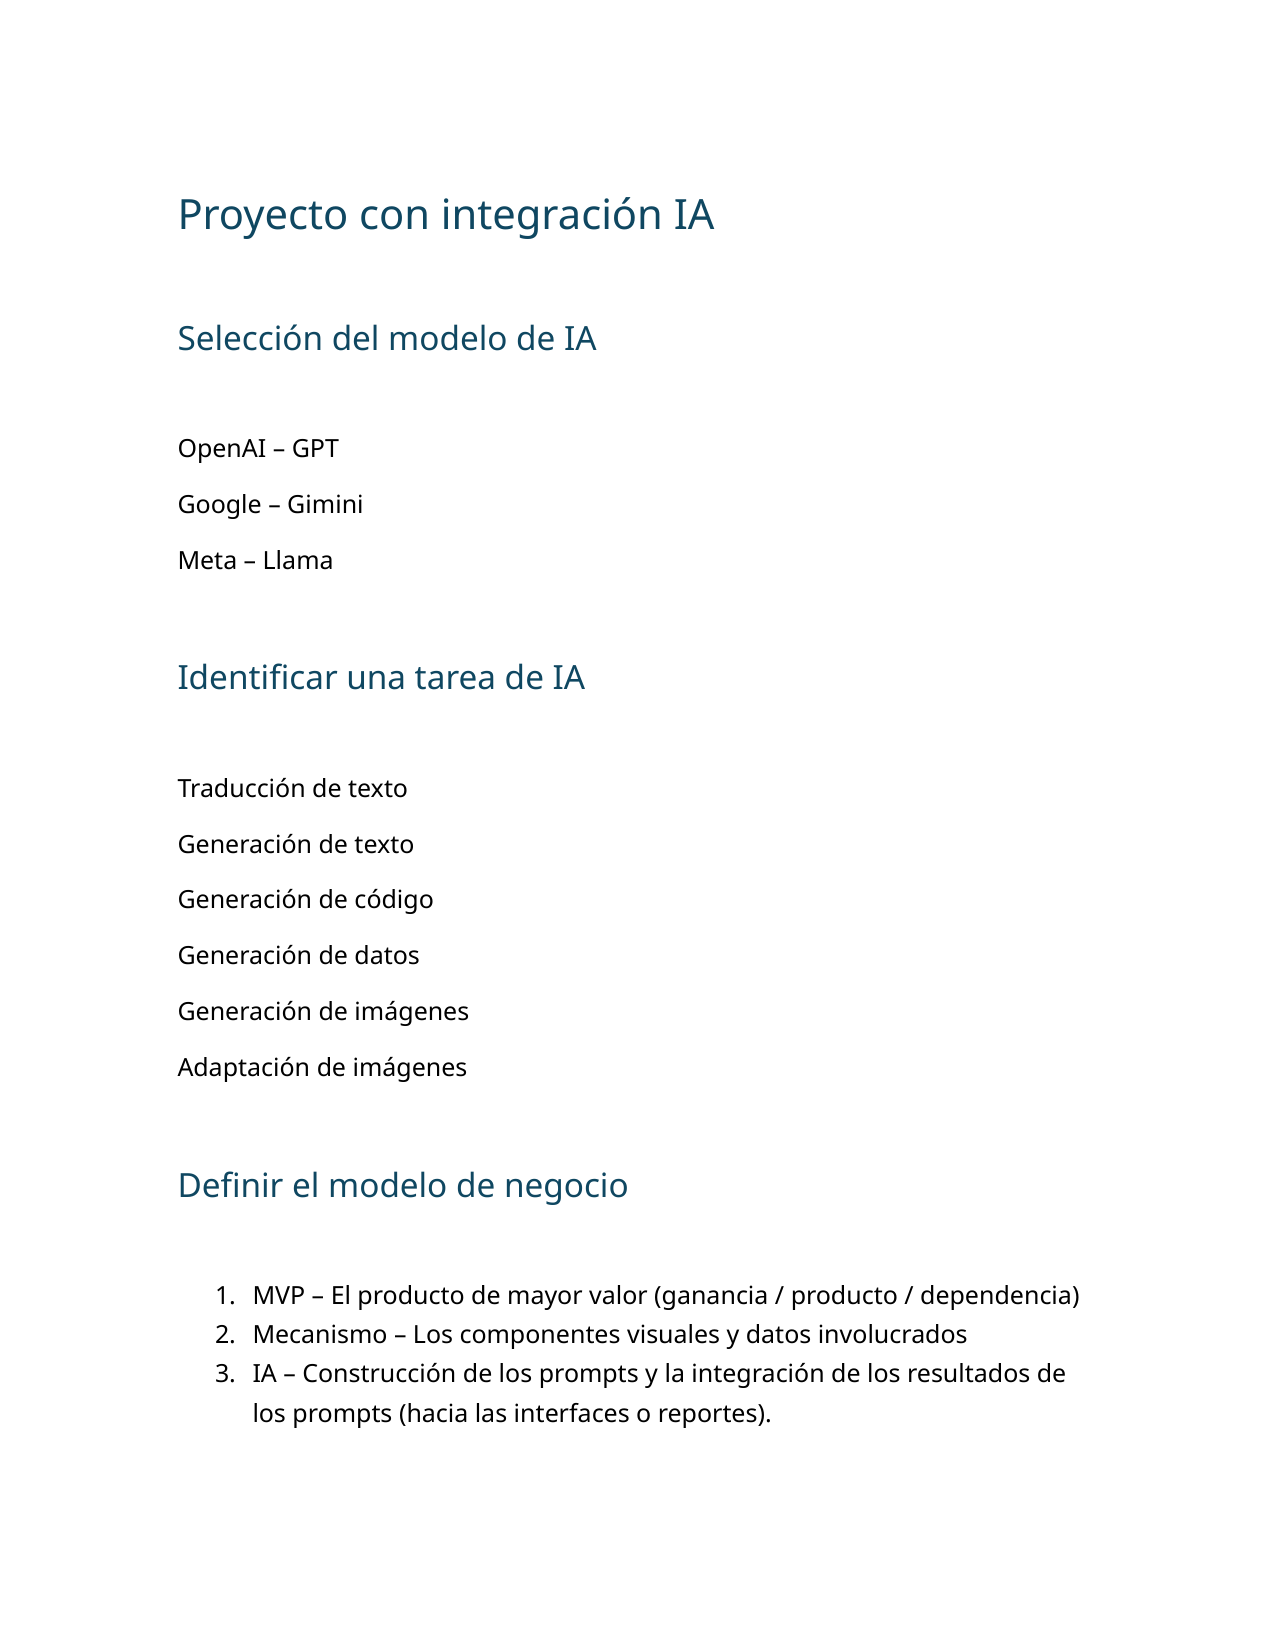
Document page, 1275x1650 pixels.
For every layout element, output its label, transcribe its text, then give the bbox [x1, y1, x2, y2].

text Generación de datos [177, 938, 1098, 972]
subtitle Identificar una tarea de IA [177, 654, 1098, 699]
text Meta – Llama [177, 542, 1098, 577]
text Generación de código [177, 882, 1098, 916]
list IA – Construcción de los prompts y la integración de los resultados de los prompts (hacia las interfaces o reportes). [215, 1356, 1098, 1429]
subtitle Definir el modelo de negocio [177, 1161, 1098, 1207]
text Generación de imágenes [177, 994, 1098, 1028]
subtitle Selección del modelo de IA [177, 314, 1098, 360]
text Google – Gimini [177, 487, 1098, 521]
list MVP – El producto de mayor valor (ganancia / producto / dependencia) [215, 1278, 1098, 1312]
text Adaptación de imágenes [177, 1050, 1098, 1084]
list Mecanismo – Los componentes visuales y datos involucrados [215, 1317, 1098, 1351]
text OpenAI – GPT [177, 431, 1098, 465]
subtitle Proyecto con integración IA [177, 185, 1098, 242]
text Generación de texto [177, 826, 1098, 860]
text Traducción de texto [177, 771, 1098, 804]
